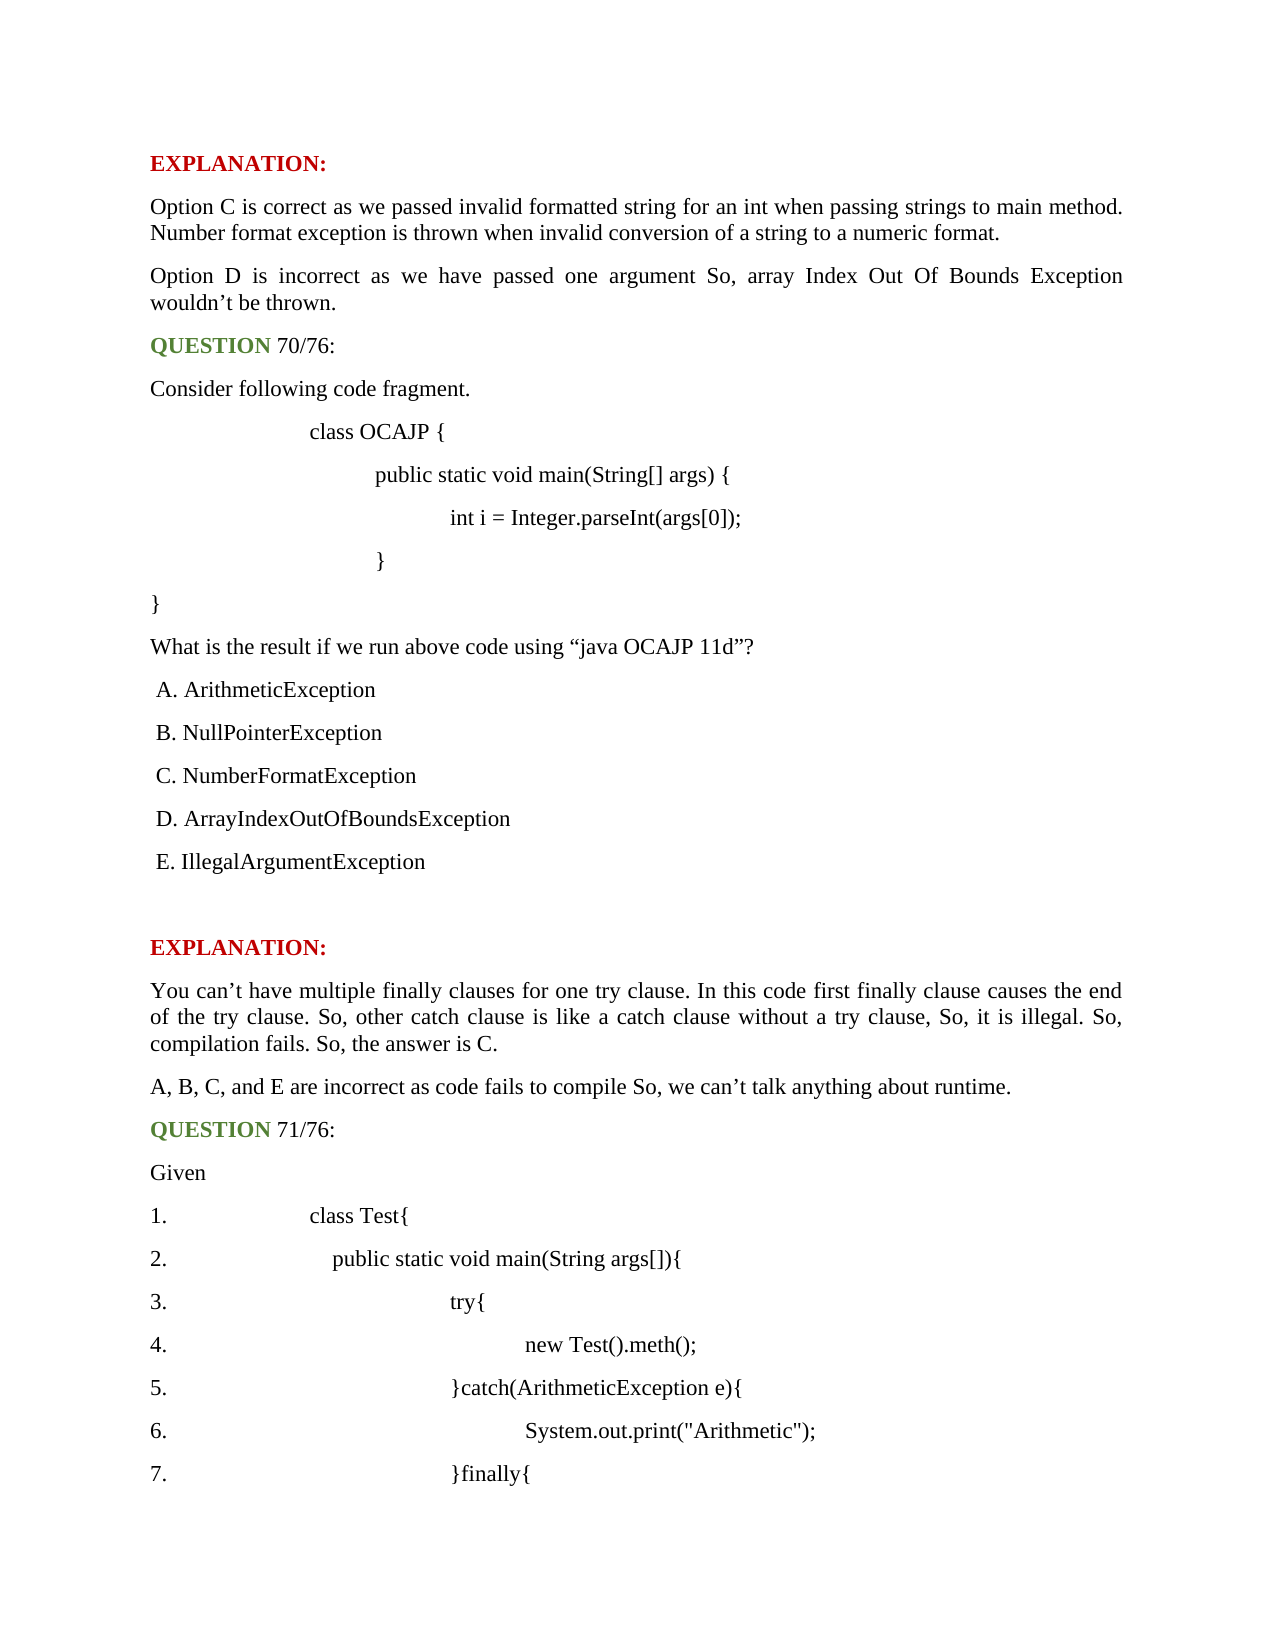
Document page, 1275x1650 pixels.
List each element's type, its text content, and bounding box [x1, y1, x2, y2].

text Option C is correct as we passed invalid formatted string for an int when passing strings to main method. Number format exception is thrown when invalid conversion of a string to a numeric format. [150, 193, 1125, 246]
text 2. public static void main(String args[]){ [150, 1245, 1125, 1271]
text public static void main(String[] args) { [150, 461, 1125, 487]
text QUESTION 71/76: [150, 1116, 1125, 1142]
text B. NullPointerException [150, 719, 1125, 745]
text E. IllegalArgumentException [150, 848, 1125, 874]
text Option D is incorrect as we have passed one argument So, array Index Out Of Bounds Exception wouldn’t be thrown. [150, 262, 1125, 315]
text 6. System.out.print("Arithmetic"); [150, 1417, 1125, 1443]
text EXPLANATION: [150, 150, 1125, 176]
text A. ArithmeticException [150, 676, 1125, 702]
text int i = Integer.parseInt(args[0]); [150, 504, 1125, 530]
text 1. class Test{ [150, 1202, 1125, 1228]
text What is the result if we run above code using “java OCAJP 11d”? [150, 633, 1125, 659]
text Given [150, 1159, 1125, 1185]
text 7. }finally{ [150, 1460, 1125, 1486]
text QUESTION 70/76: [150, 332, 1125, 358]
text 5. }catch(ArithmeticException e){ [150, 1374, 1125, 1400]
text class OCAJP { [150, 418, 1125, 444]
text 4. new Test().meth(); [150, 1331, 1125, 1357]
text 3. try{ [150, 1288, 1125, 1314]
text Consider following code fragment. [150, 375, 1125, 401]
text A, B, C, and E are incorrect as code fails to compile So, we can’t talk anything about runtime. [150, 1073, 1125, 1099]
text D. ArrayIndexOutOfBoundsException [150, 805, 1125, 831]
text You can’t have multiple finally clauses for one try clause. In this code first finally clause causes the end of the try clause. So, other catch clause is like a catch clause without a try clause, So, it is illegal. So, compilation fails. So, the answer is C. [150, 977, 1125, 1056]
text C. NumberFormatException [150, 762, 1125, 788]
text } [150, 590, 1125, 616]
text EXPLANATION: [150, 934, 1125, 960]
text } [150, 547, 1125, 573]
